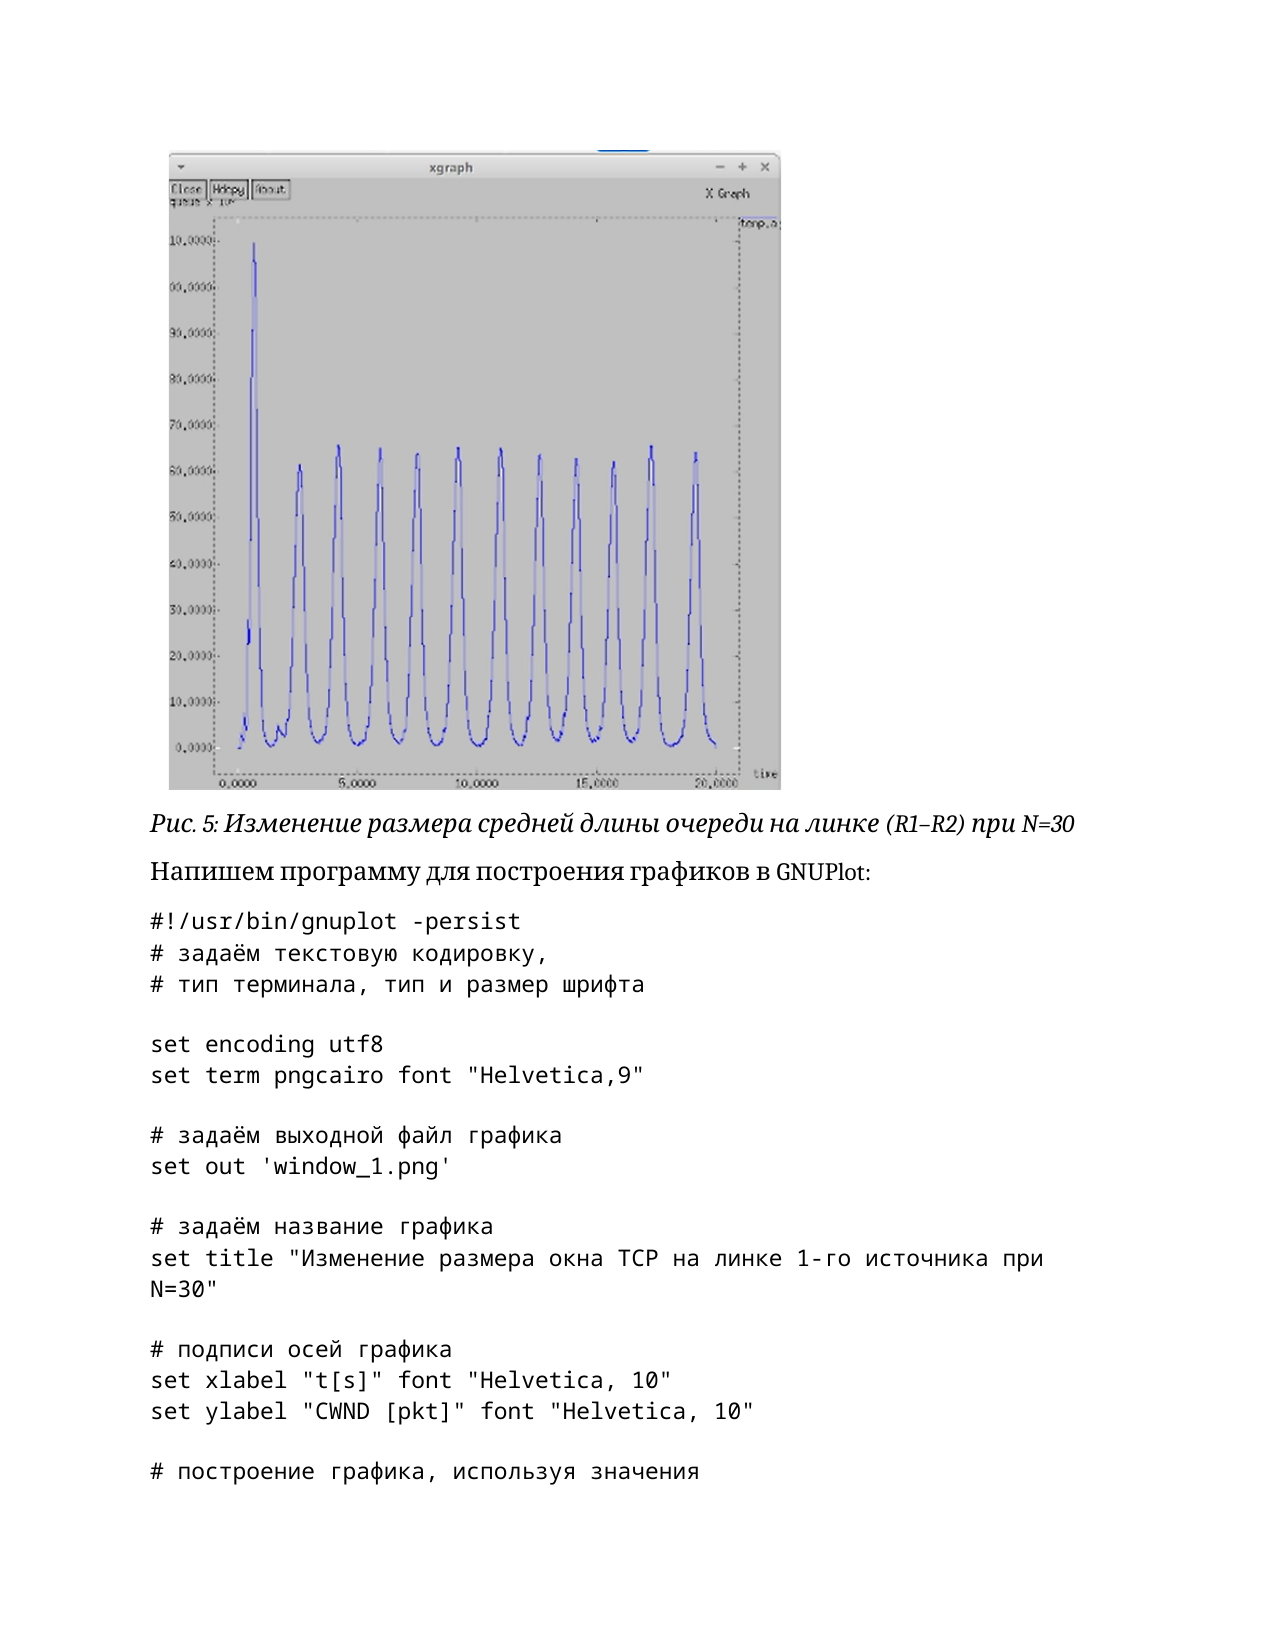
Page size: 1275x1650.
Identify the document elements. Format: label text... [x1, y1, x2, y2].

picture [168, 150, 782, 790]
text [150, 905, 1125, 1487]
text Рис. 5: Изменение размера средней длины очереди на линке (R1–R2) при N=30 [150, 810, 1125, 839]
text Напишем программу для построения графиков в GNUPlot: [150, 858, 1125, 887]
